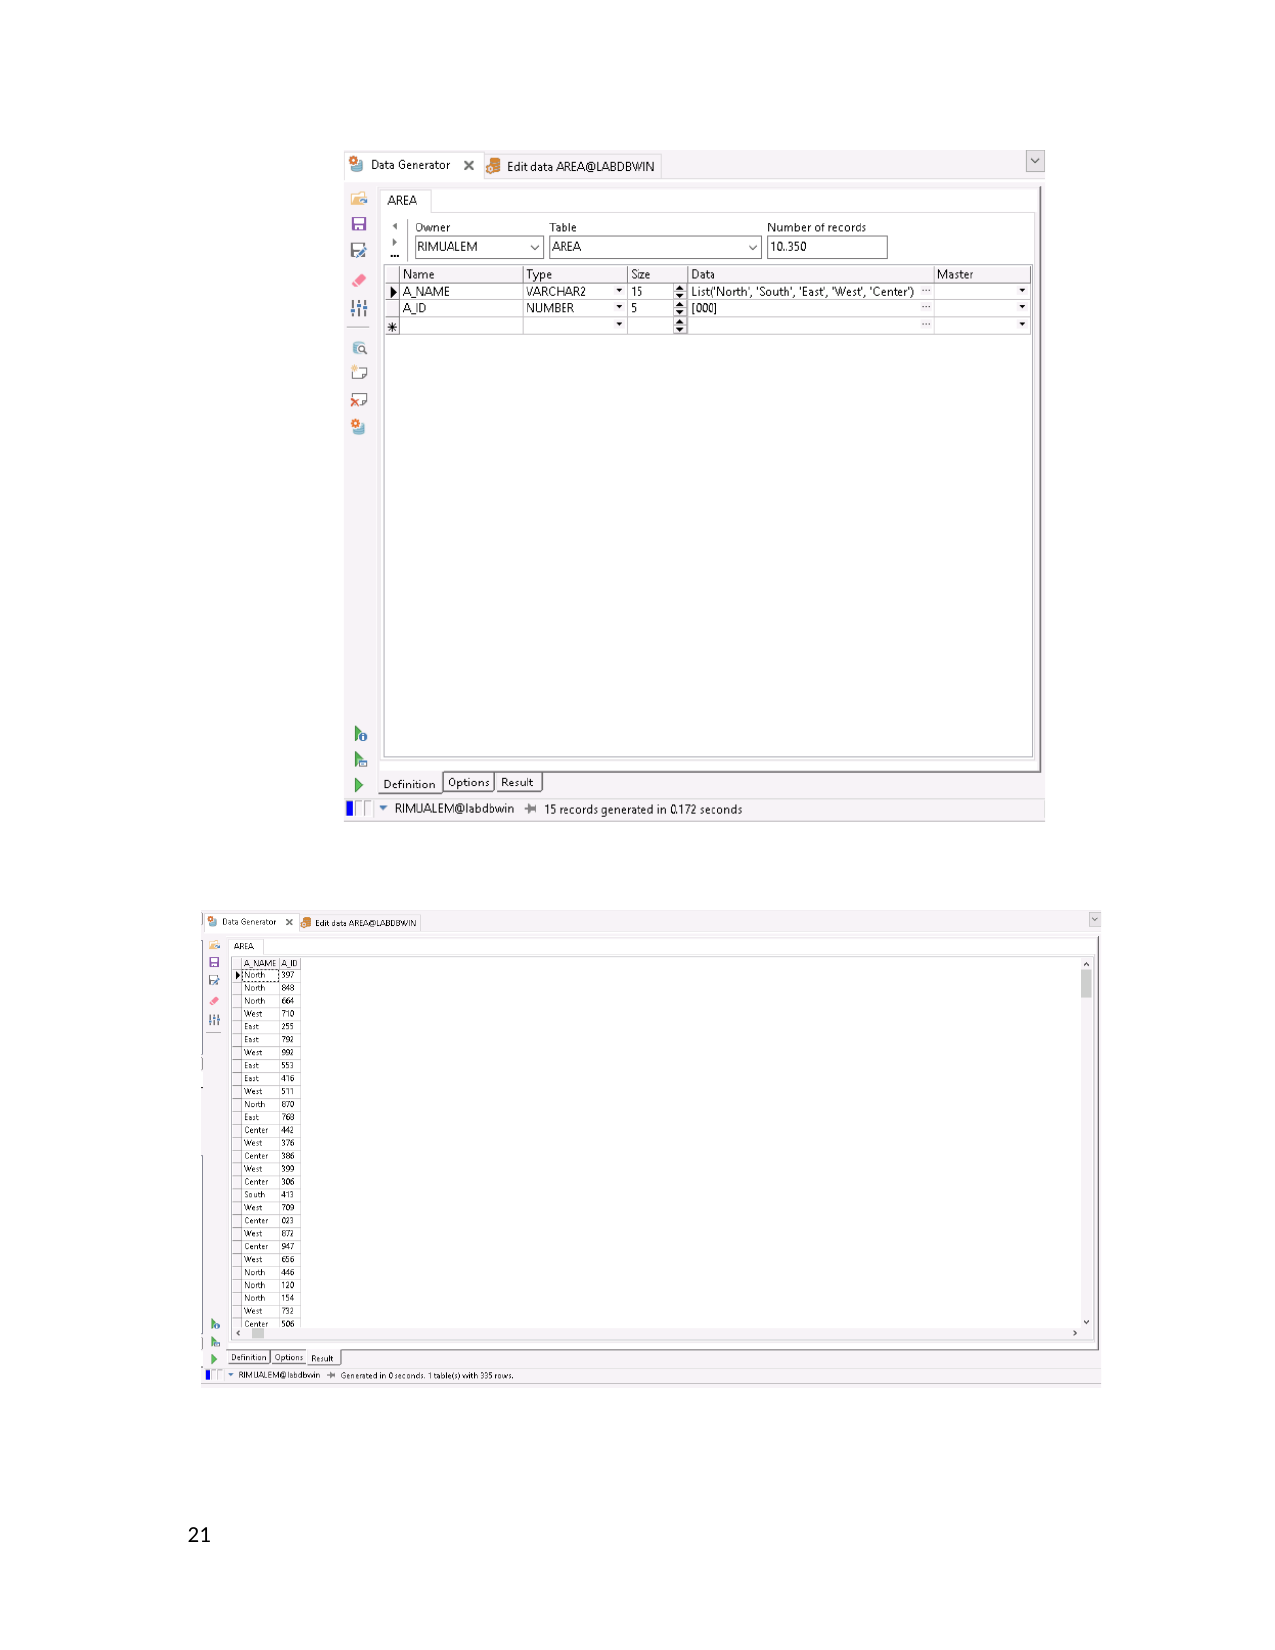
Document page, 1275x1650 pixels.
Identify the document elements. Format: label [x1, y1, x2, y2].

picture [343, 150, 1046, 822]
picture [201, 910, 1102, 1388]
